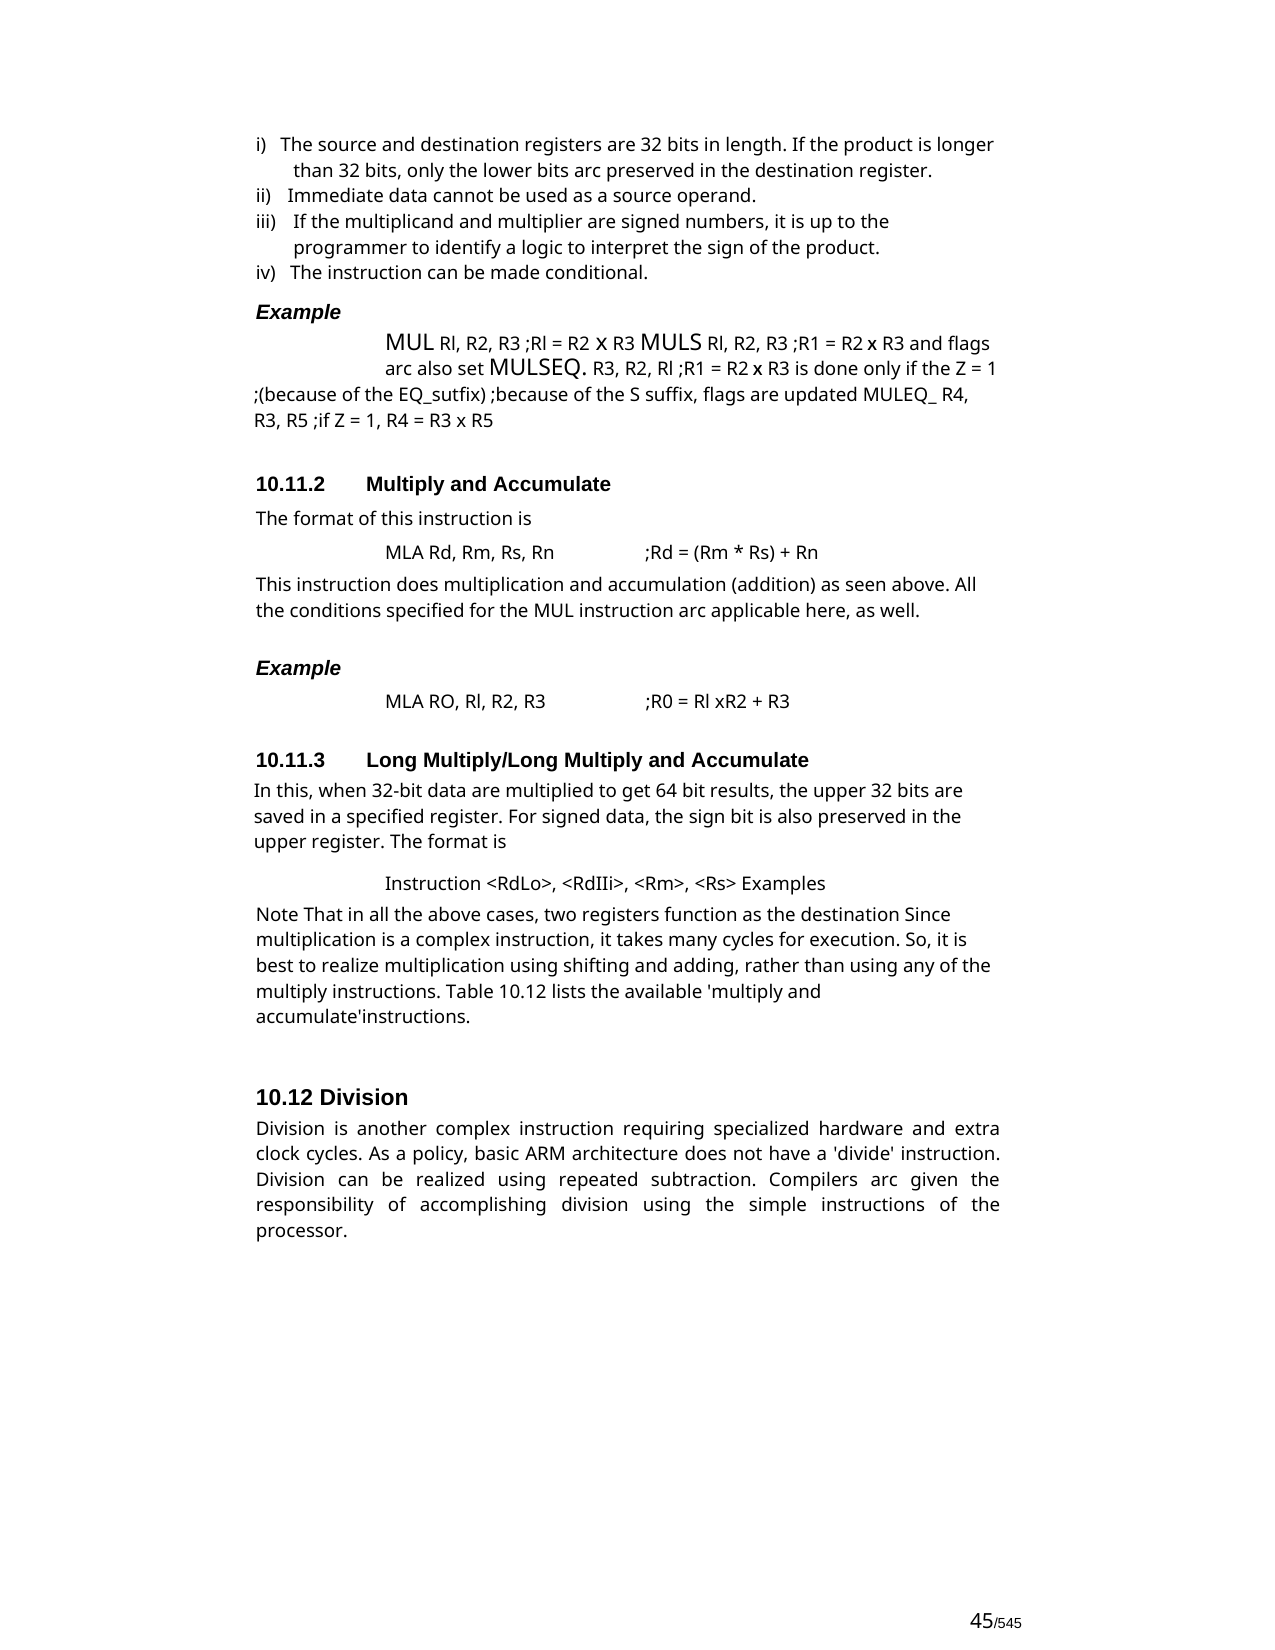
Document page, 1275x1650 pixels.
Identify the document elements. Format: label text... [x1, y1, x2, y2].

text The format of this instruction is [256, 505, 1007, 531]
subtitle 10.12 Division [256, 1084, 1007, 1110]
subtitle Example [256, 300, 1007, 324]
text MUL Rl, R2, R3 ;Rl = R2 x R3 MULS Rl, R2, R3 ;R1 = R2 X R3 and flags arc also set MULSEQ. R3, R2, Rl ;R1 = R2 X R3 is done only if the Z = 1 [385, 330, 1001, 381]
list If the multiplicand and multiplier are signed numbers, it is up to the programmer to identify a logic to interpret the sign of the product. [256, 208, 1001, 259]
list The instruction can be made conditional. [256, 259, 1007, 285]
text MLA Rd, Rm, Rs, Rn ;Rd = (Rm * Rs) + Rn [385, 539, 1007, 565]
text Instruction <RdLo>, <RdIIi>, <Rm>, <Rs> Examples [385, 870, 1007, 895]
subtitle Long Multiply/Long Multiply and Accumulate [256, 748, 1007, 772]
text Division is another complex instruction requiring specialized hardware and extra clock cycles. As a policy, basic ARM architecture does not have a 'divide' instruction. Division can be realized using repeated subtraction. Compilers arc given the responsibility of accomplishing division using the simple instructions of the processor. [256, 1114, 1001, 1243]
list The source and destination registers are 32 bits in length. If the product is longer than 32 bits, only the lower bits arc preserved in the destination register. [256, 131, 1001, 182]
text In this, when 32-bit data are multiplied to get 64 bit results, the upper 32 bits are saved in a specified register. For signed data, the sign bit is also preserved in the upper register. The format is [253, 777, 1001, 854]
subtitle Example [256, 656, 1007, 680]
text ;(because of the EQ_sutfix) ;because of the S suffix, flags are updated MULEQ_ R4, R3, R5 ;if Z = 1, R4 = R3 x R5 [253, 381, 1001, 432]
list Immediate data cannot be used as a source operand. [256, 182, 1007, 208]
subtitle Multiply and Accumulate [256, 472, 1007, 496]
text Note That in all the above cases, two registers function as the destination Since multiplication is a complex instruction, it takes many cycles for execution. So, it is best to realize multiplication using shifting and adding, rather than using any of the multiply instructions. Table 10.12 lists the available 'multiply and accumulate'instructions. [256, 901, 1001, 1029]
text MLA RO, Rl, R2, R3 ;R0 = Rl xR2 + R3 [385, 689, 1007, 714]
text This instruction does multiplication and accumulation (addition) as seen above. All the conditions specified for the MUL instruction arc applicable here, as well. [256, 571, 1001, 622]
